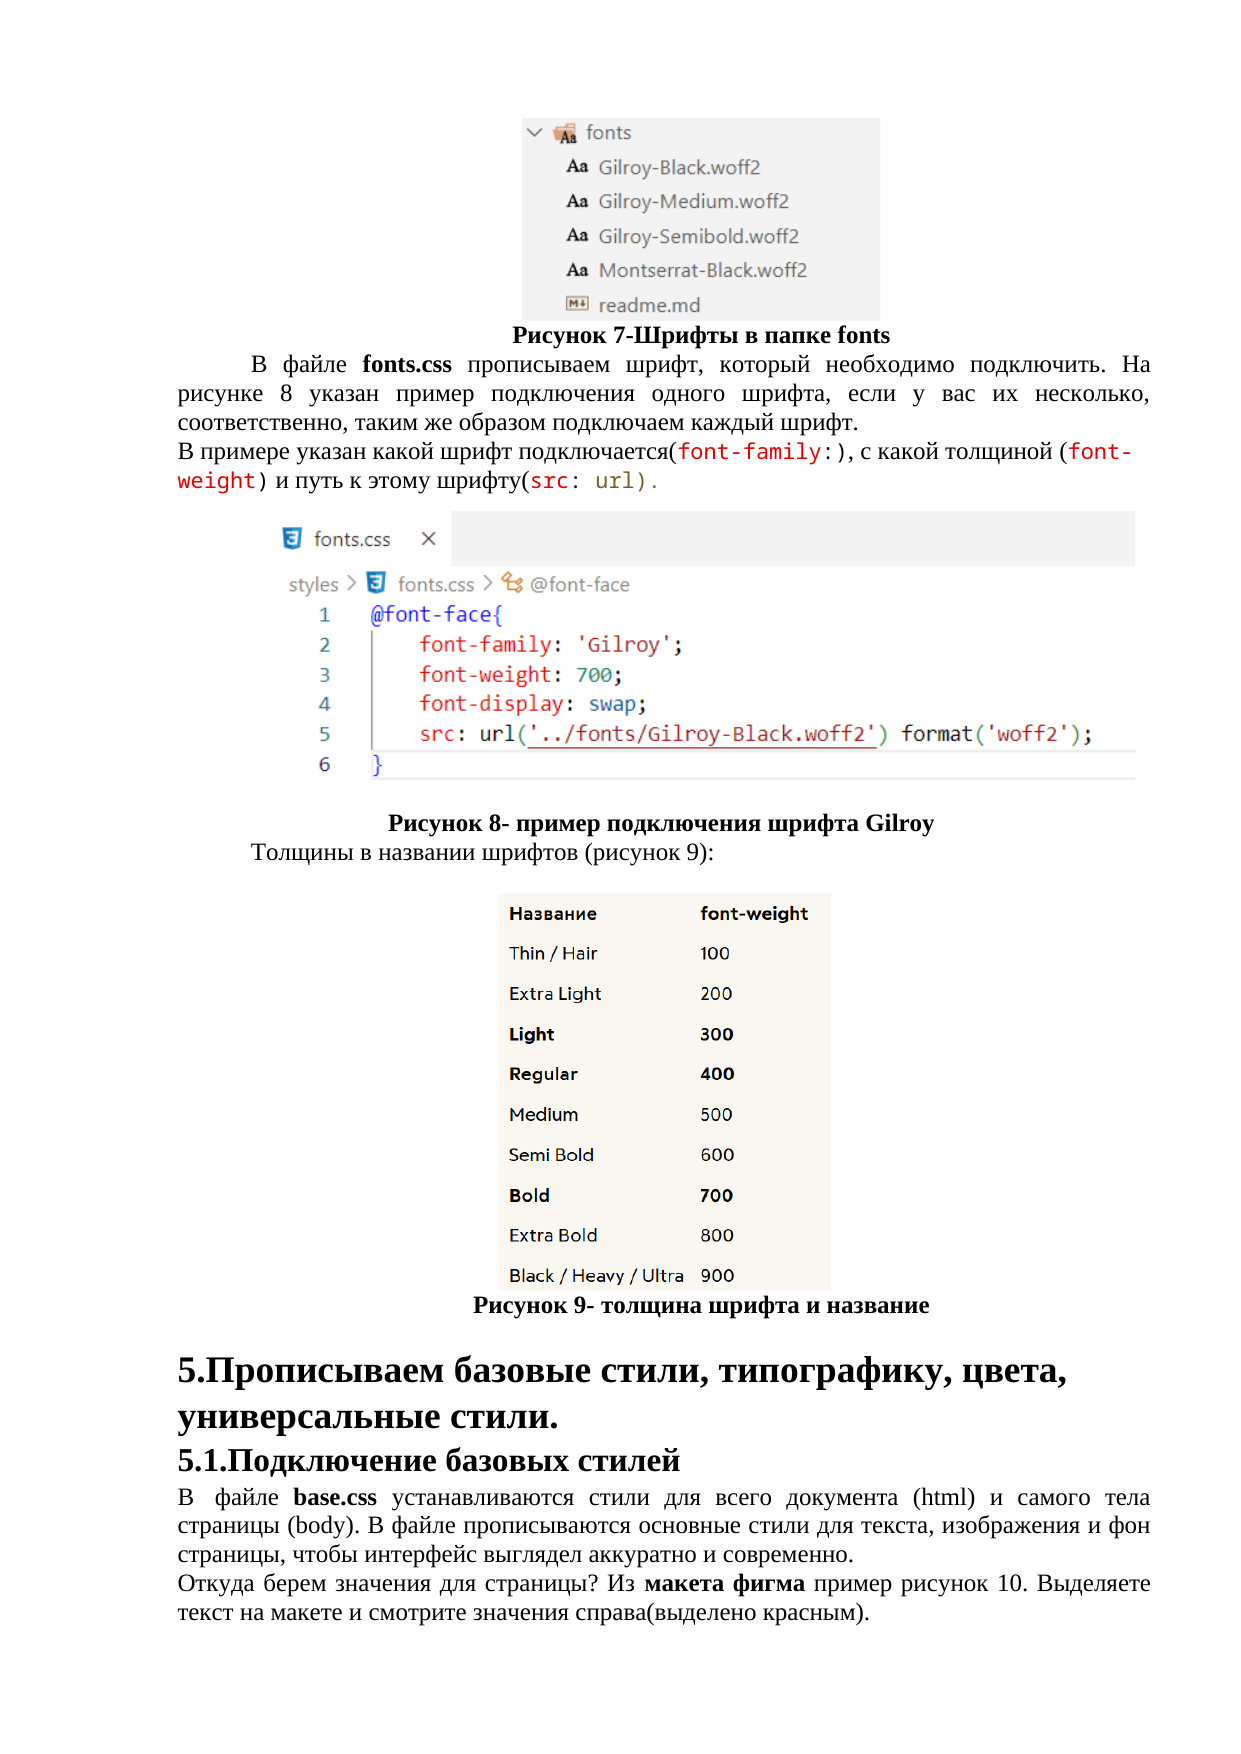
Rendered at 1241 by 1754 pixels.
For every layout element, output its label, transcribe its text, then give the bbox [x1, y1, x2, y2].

text Толщины в названии шрифтов (рисунок 9): [177, 837, 1152, 866]
text Рисунок 9- толщина шрифта и название [177, 1290, 1152, 1318]
picture [266, 511, 1136, 809]
text В файле base.css устанавливаются стили для всего документа (html) и самого тела страницы (body). В файле прописываются основные стили для текста, изображения и фон страницы, чтобы интерфейс выглядел аккуратно и современно. [177, 1482, 1152, 1568]
subtitle 5.1.Подключение базовых стилей [177, 1440, 1152, 1479]
text Рисунок 7-Шрифты в папке fonts [177, 321, 1152, 349]
text Откуда берем значения для страницы? Из макета фигма пример рисунок 10. Выделяете текст на макете и смотрите значения справа(выделено красным). [177, 1568, 1152, 1625]
picture [521, 118, 881, 321]
text В файле fonts.css прописываем шрифт, который необходимо подключить. На рисунке 8 указан пример подключения одного шрифта, если у вас их несколько, соответственно, таким же образом подключаем каждый шрифт. [177, 349, 1152, 436]
picture [498, 894, 831, 1290]
subtitle 5.Прописываем базовые стили, типографику, цвета, универсальные стили. [177, 1347, 1152, 1437]
text В примере указан какой шрифт подключается(font-family:), с какой толщиной (font-weight) и путь к этому шрифту(src: url). [177, 436, 1152, 495]
